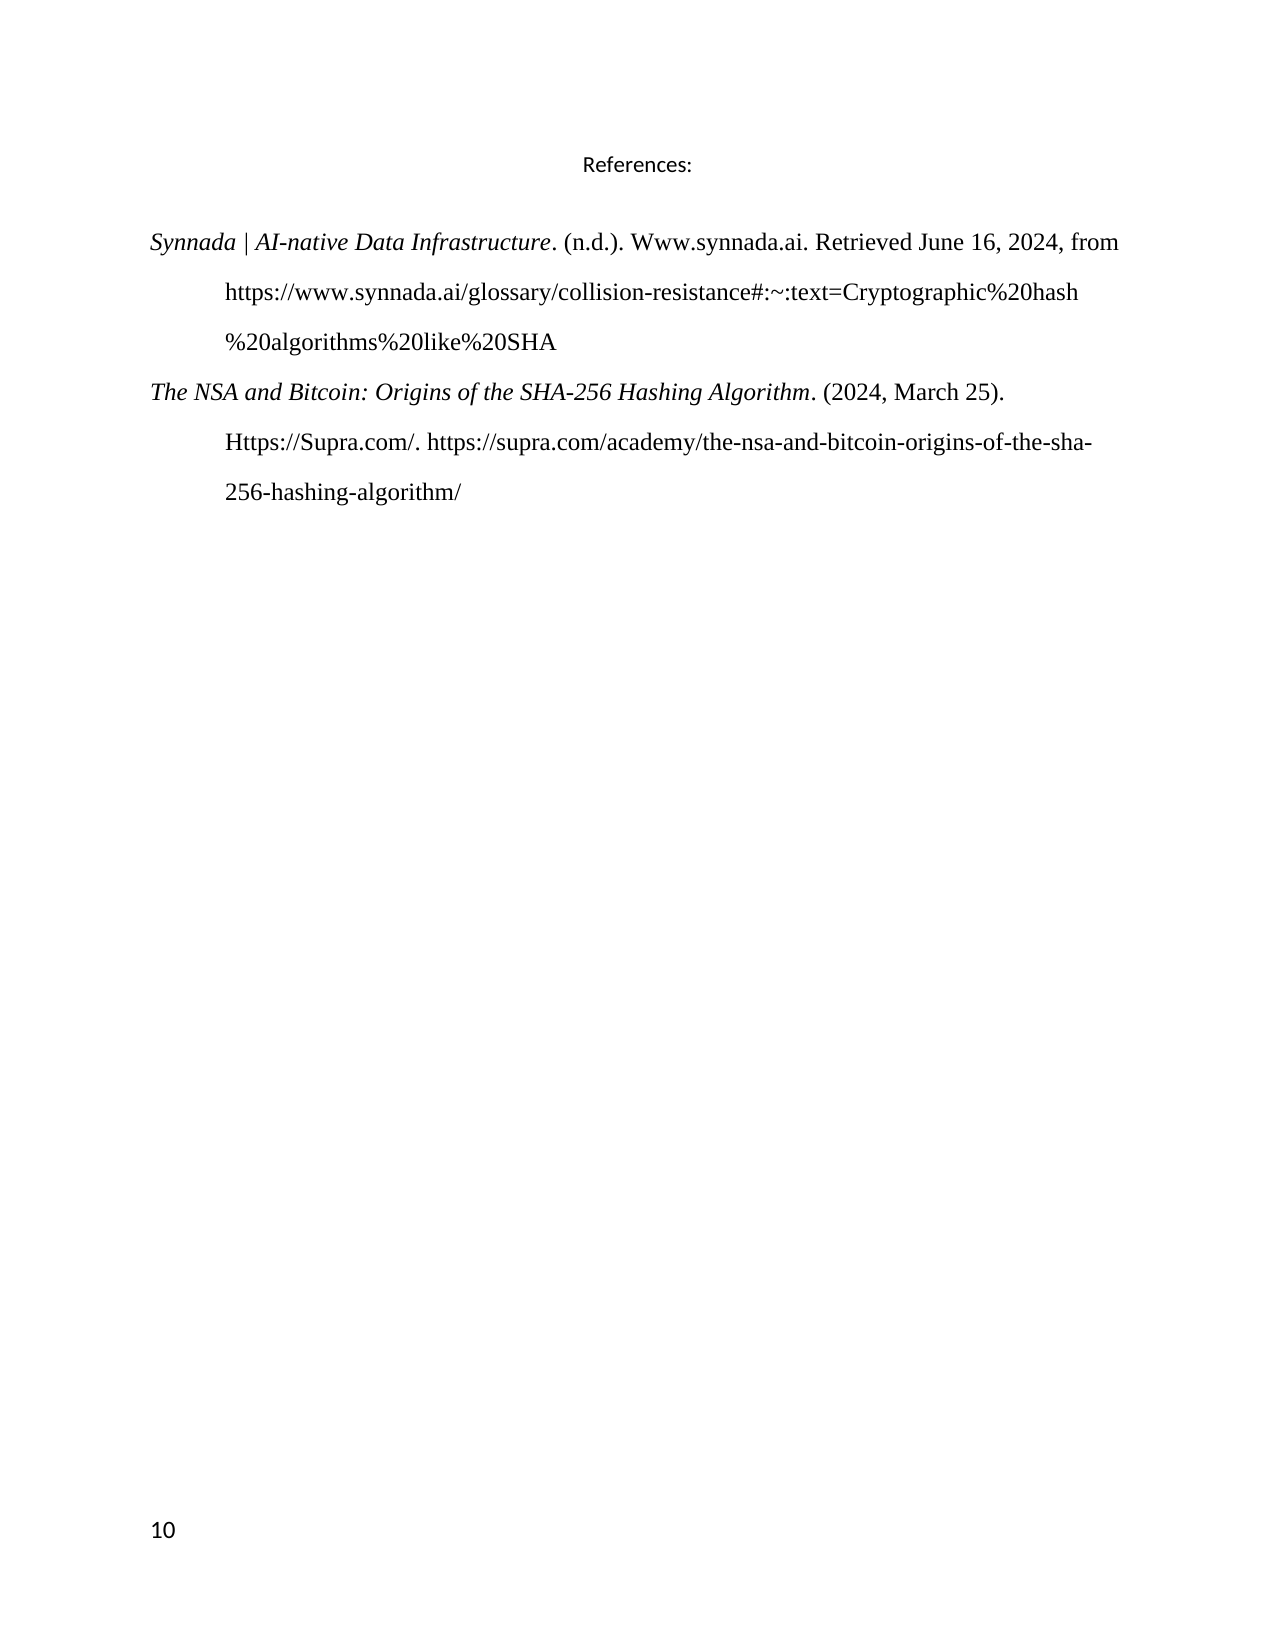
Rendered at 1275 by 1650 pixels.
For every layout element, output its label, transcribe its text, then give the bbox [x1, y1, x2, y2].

text Synnada | AI-native Data Infrastructure. (n.d.). Www.synnada.ai. Retrieved June 16, 2024, from https://www.synnada.ai/glossary/collision-resistance#:~:text=Cryptographic%20hash%20algorithms%20like%20SHA [150, 206, 1125, 356]
text References: [150, 150, 1125, 178]
text The NSA and Bitcoin: Origins of the SHA-256 Hashing Algorithm. (2024, March 25). Https://Supra.com/. https://supra.com/academy/the-nsa-and-bitcoin-origins-of-the-sha-256-hashing-algorithm/ [150, 356, 1125, 506]
